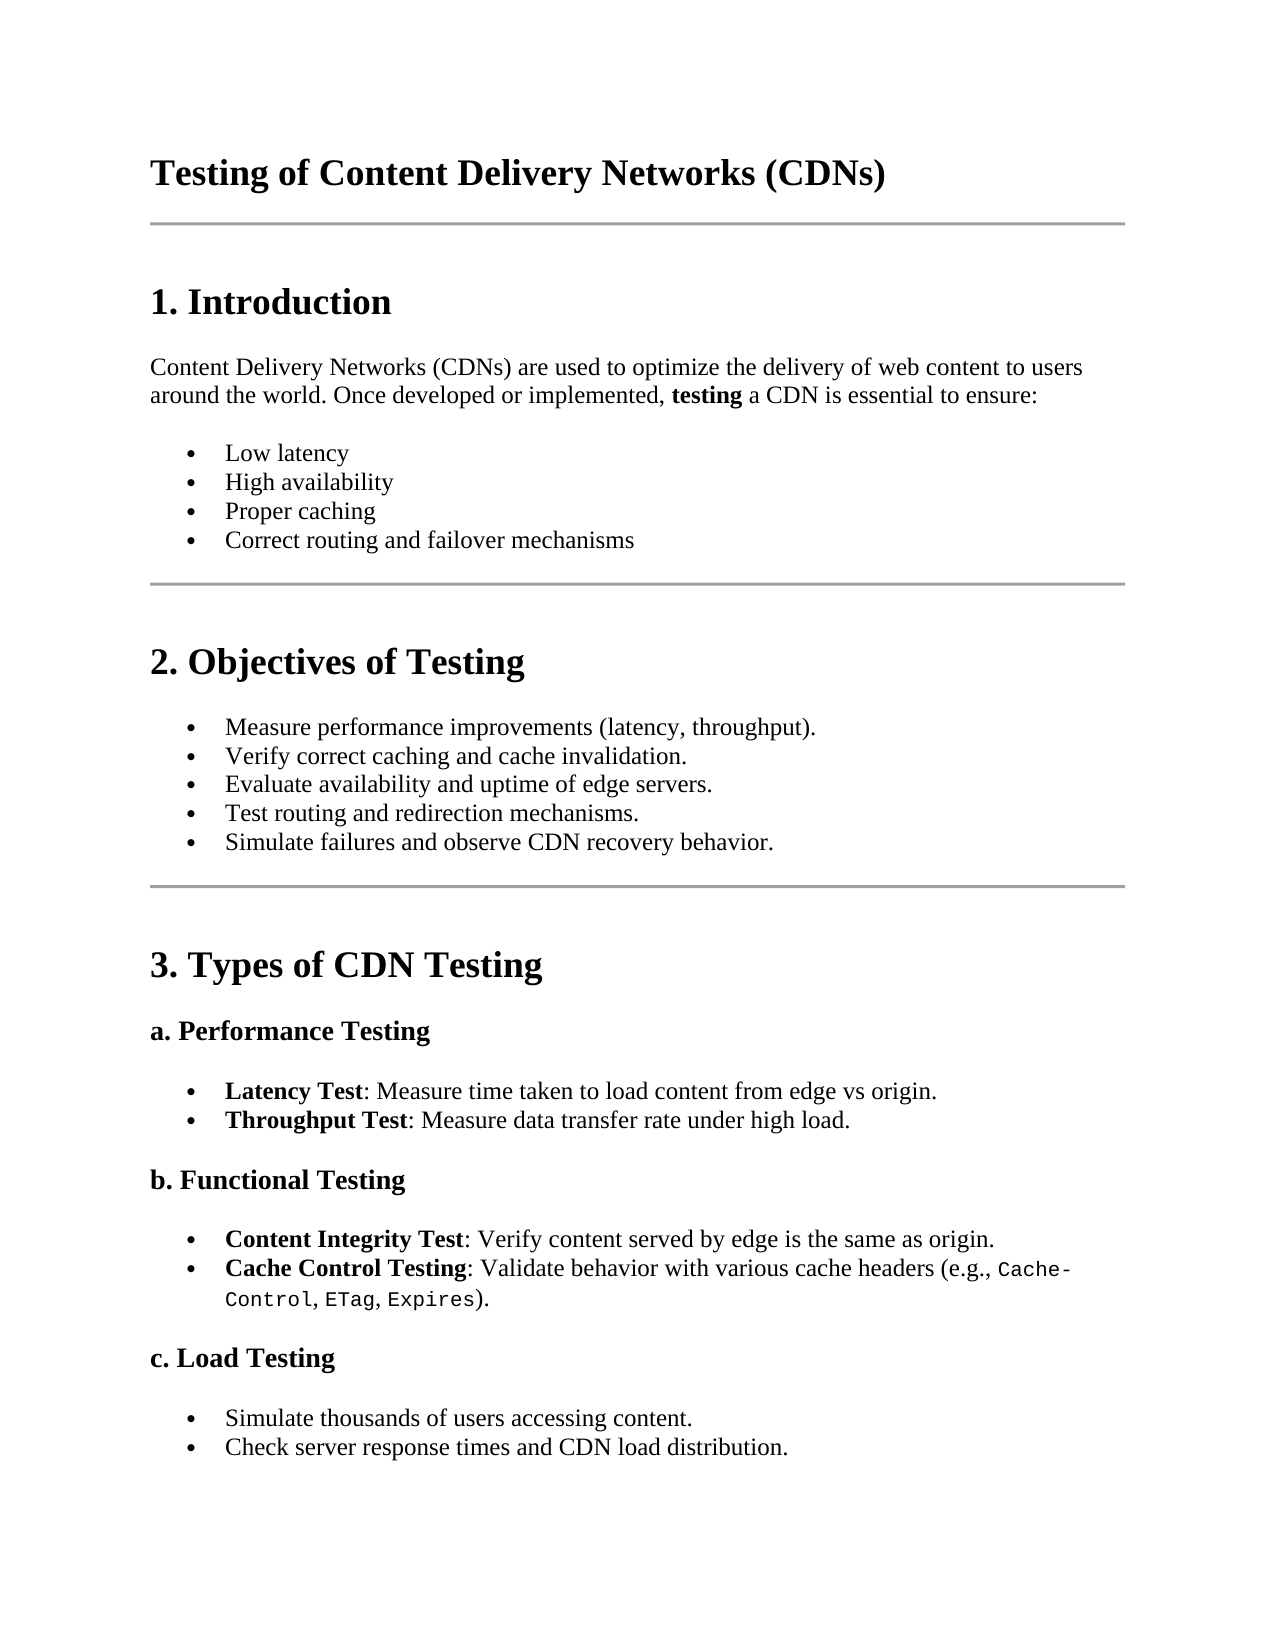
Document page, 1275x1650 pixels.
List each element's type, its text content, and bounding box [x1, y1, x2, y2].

list Low latency [187, 438, 1125, 467]
text a. Performance Testing [150, 1014, 1125, 1047]
text 1. Introduction [150, 279, 1125, 323]
list Test routing and redirection mechanisms. [187, 798, 1125, 827]
list Correct routing and failover mechanisms [187, 525, 1125, 553]
text Content Delivery Networks (CDNs) are used to optimize the delivery of web content to users around the world. Once developed or implemented, testing a CDN is essential to ensure: [150, 352, 1125, 409]
list Evaluate availability and uptime of edge servers. [187, 769, 1125, 798]
list Throughput Test: Measure data transfer rate under high load. [187, 1105, 1125, 1133]
text c. Load Testing [150, 1341, 1125, 1374]
list Latency Test: Measure time taken to load content from edge vs origin. [187, 1076, 1125, 1105]
text b. Functional Testing [150, 1163, 1125, 1195]
text 3. Types of CDN Testing [150, 942, 1125, 985]
list Check server response times and CDN load distribution. [187, 1432, 1125, 1460]
list Proper caching [187, 496, 1125, 525]
text 2. Objectives of Testing [150, 640, 1125, 683]
list Simulate thousands of users accessing content. [187, 1403, 1125, 1432]
list Simulate failures and observe CDN recovery behavior. [187, 827, 1125, 856]
list Verify correct caching and cache invalidation. [187, 741, 1125, 769]
list High availability [187, 467, 1125, 496]
list Cache Control Testing: Validate behavior with various cache headers (e.g., Cache-Control, ETag, Expires). [187, 1253, 1125, 1312]
list Content Integrity Test: Verify content served by edge is the same as origin. [187, 1224, 1125, 1253]
list Measure performance improvements (latency, throughput). [187, 712, 1125, 741]
text Testing of Content Delivery Networks (CDNs) [150, 150, 1125, 193]
